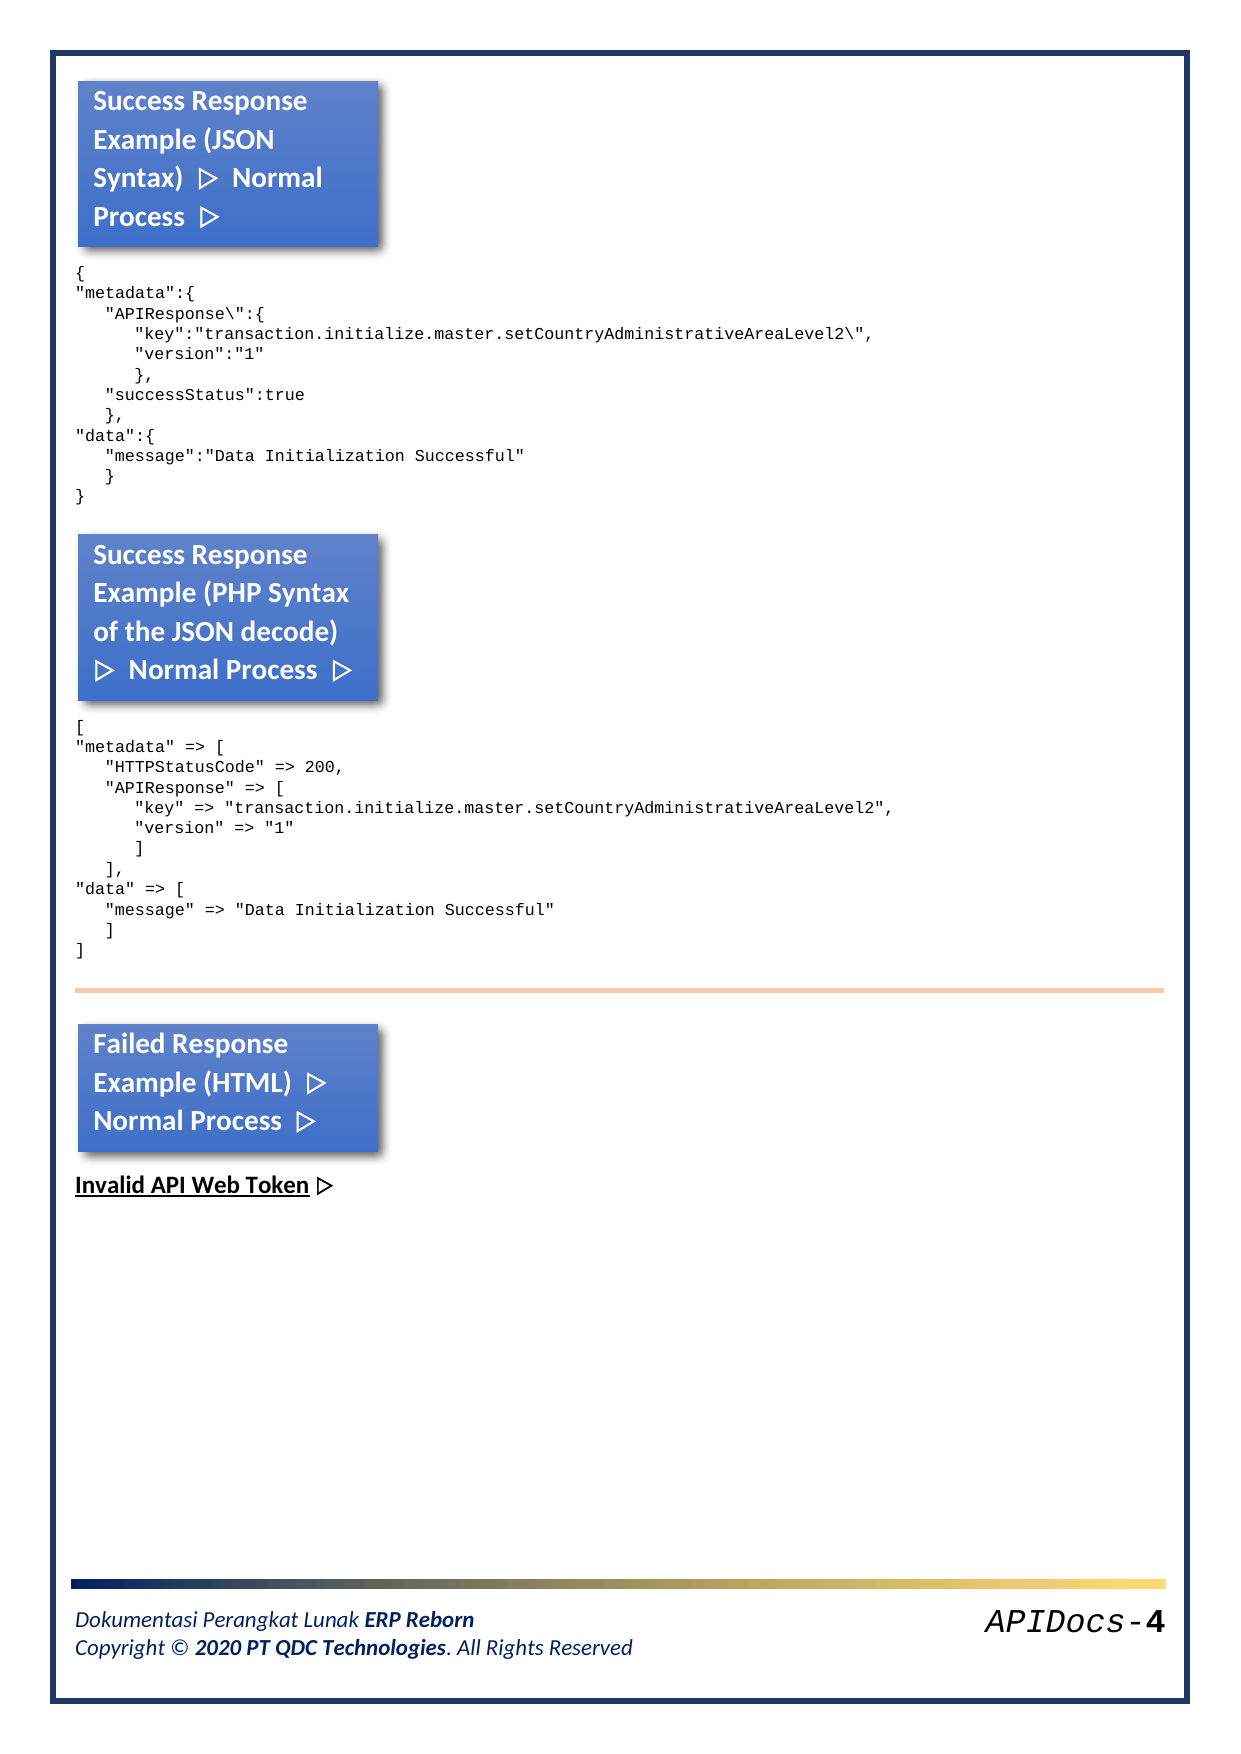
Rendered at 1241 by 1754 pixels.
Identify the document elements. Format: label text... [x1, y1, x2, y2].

text }, [75, 407, 1165, 426]
text ] [75, 921, 1165, 940]
text ] [75, 840, 1165, 859]
text "successStatus":true [75, 386, 1165, 405]
text "version":"1" [75, 346, 1165, 365]
text "data" => [ [75, 881, 1165, 899]
text }, [75, 366, 1165, 385]
text ] [75, 942, 1165, 961]
text } [75, 468, 1165, 487]
text "HTTPStatusCode" => 200, [75, 759, 1165, 778]
text "metadata":{ [75, 285, 1165, 304]
text "APIResponse\":{ [75, 305, 1165, 324]
text "message":"Data Initialization Successful" [75, 447, 1165, 466]
text "key" => "transaction.initialize.master.setCountryAdministrativeAreaLevel2", [75, 799, 1165, 818]
text } [75, 488, 1165, 507]
text "message" => "Data Initialization Successful" [75, 901, 1165, 920]
text "version" => "1" [75, 820, 1165, 839]
text Invalid API Web Token [75, 1169, 1165, 1200]
text "metadata" => [ [75, 738, 1165, 757]
text "data":{ [75, 427, 1165, 446]
text "key":"transaction.initialize.master.setCountryAdministrativeAreaLevel2\", [75, 326, 1165, 344]
text ], [75, 860, 1165, 879]
table_header [75, 988, 1164, 993]
text "APIResponse" => [ [75, 779, 1165, 798]
text [ [75, 718, 1165, 737]
text { [75, 264, 1165, 283]
